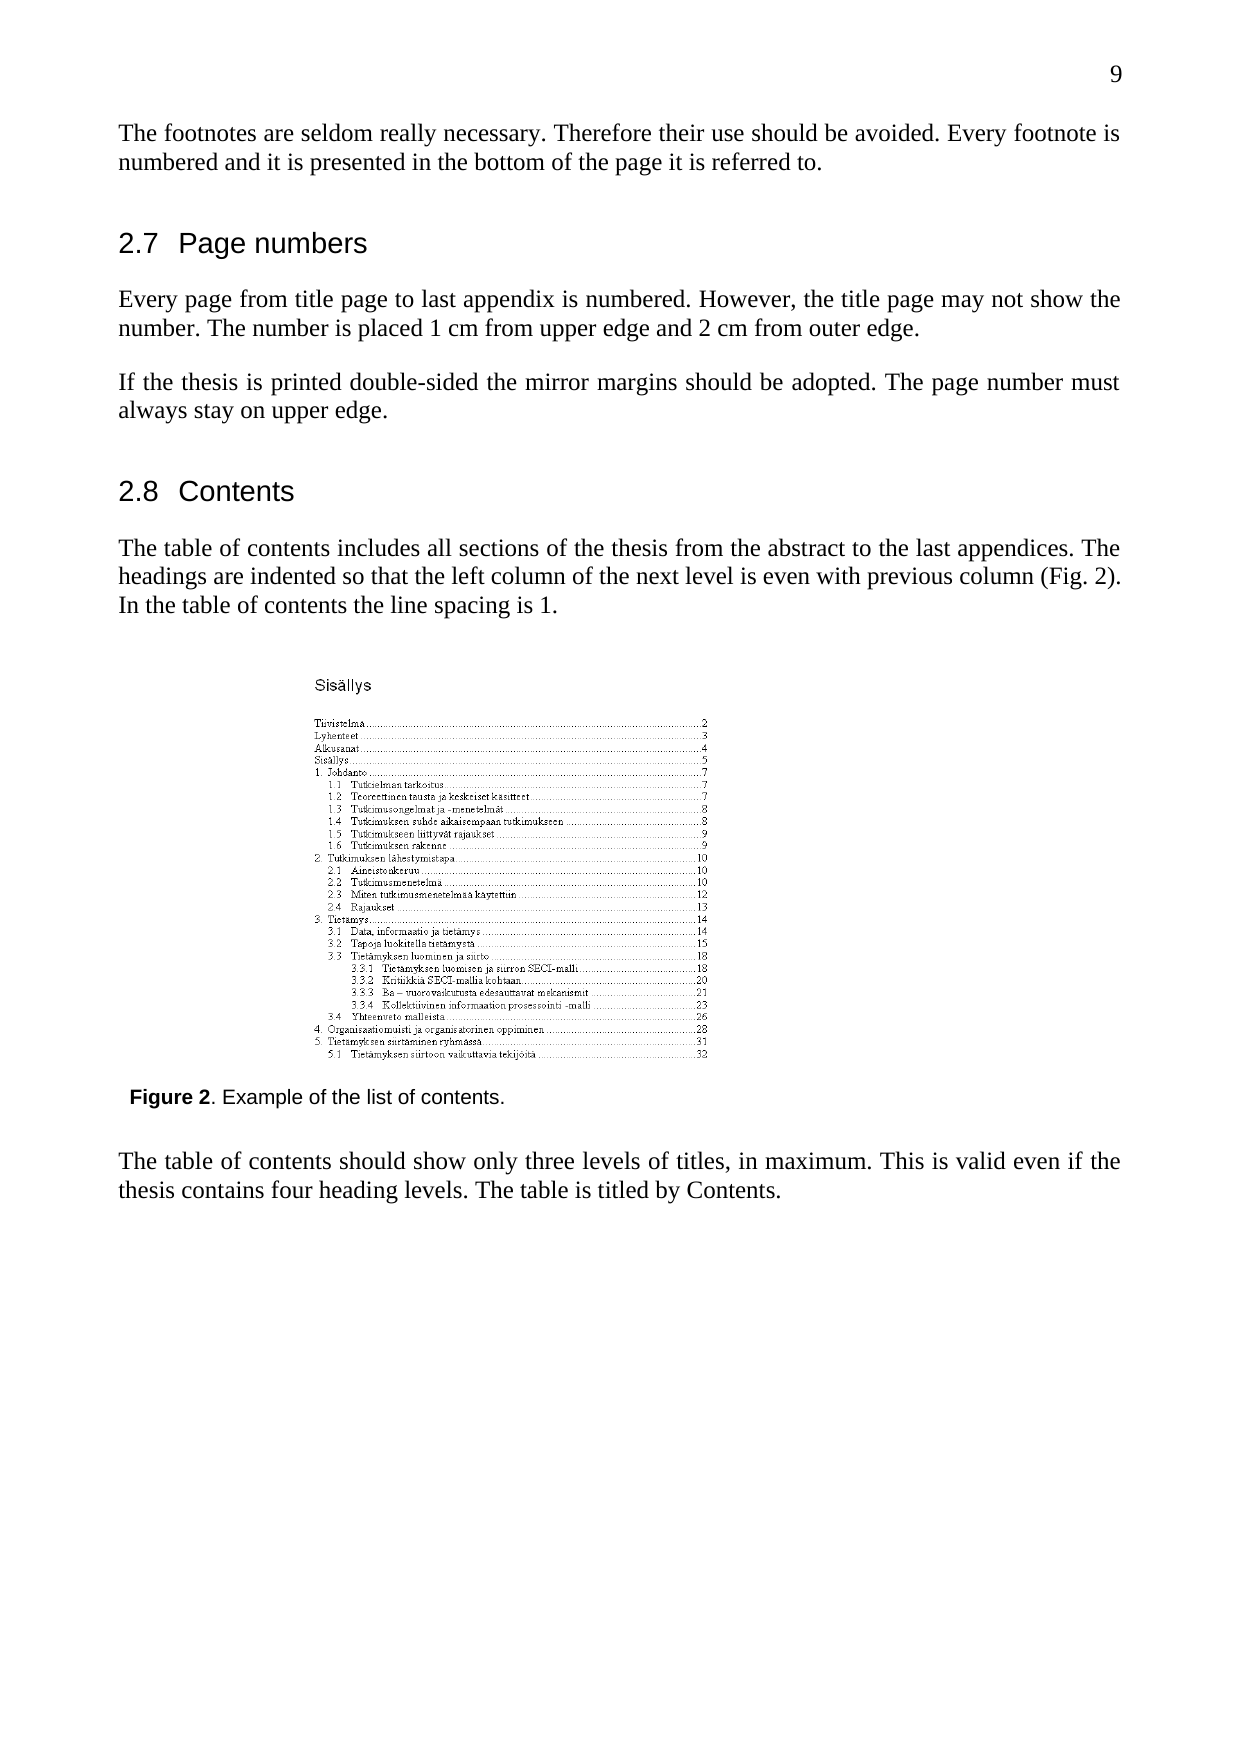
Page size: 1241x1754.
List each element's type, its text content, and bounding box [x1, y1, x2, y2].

text The table of contents includes all sections of the thesis from the abstract to the last appendices. The headings are indented so that the left column of the next level is even with previous column (Fig. 2). In the table of contents the line spacing is 1. [118, 533, 1122, 619]
picture [212, 656, 740, 1060]
table_header Figure 2. Example of the list of contents. [118, 644, 834, 1133]
text If the thesis is printed double-sided the mirror margins should be adopted. The page number must always stay on upper edge. [118, 367, 1122, 424]
subtitle Page numbers [118, 226, 1122, 259]
subtitle Contents [118, 474, 1122, 508]
text The table of contents should show only three levels of titles, in maximum. This is valid even if the thesis contains four heading levels. The table is titled by Contents. [118, 1146, 1122, 1203]
text Every page from title page to last appendix is numbered. However, the title page may not show the number. The number is placed 1 cm from upper edge and 2 cm from outer edge. [118, 284, 1122, 342]
text The footnotes are seldom really necessary. Therefore their use should be avoided. Every footnote is numbered and it is presented in the bottom of the page it is referred to. [118, 118, 1122, 176]
